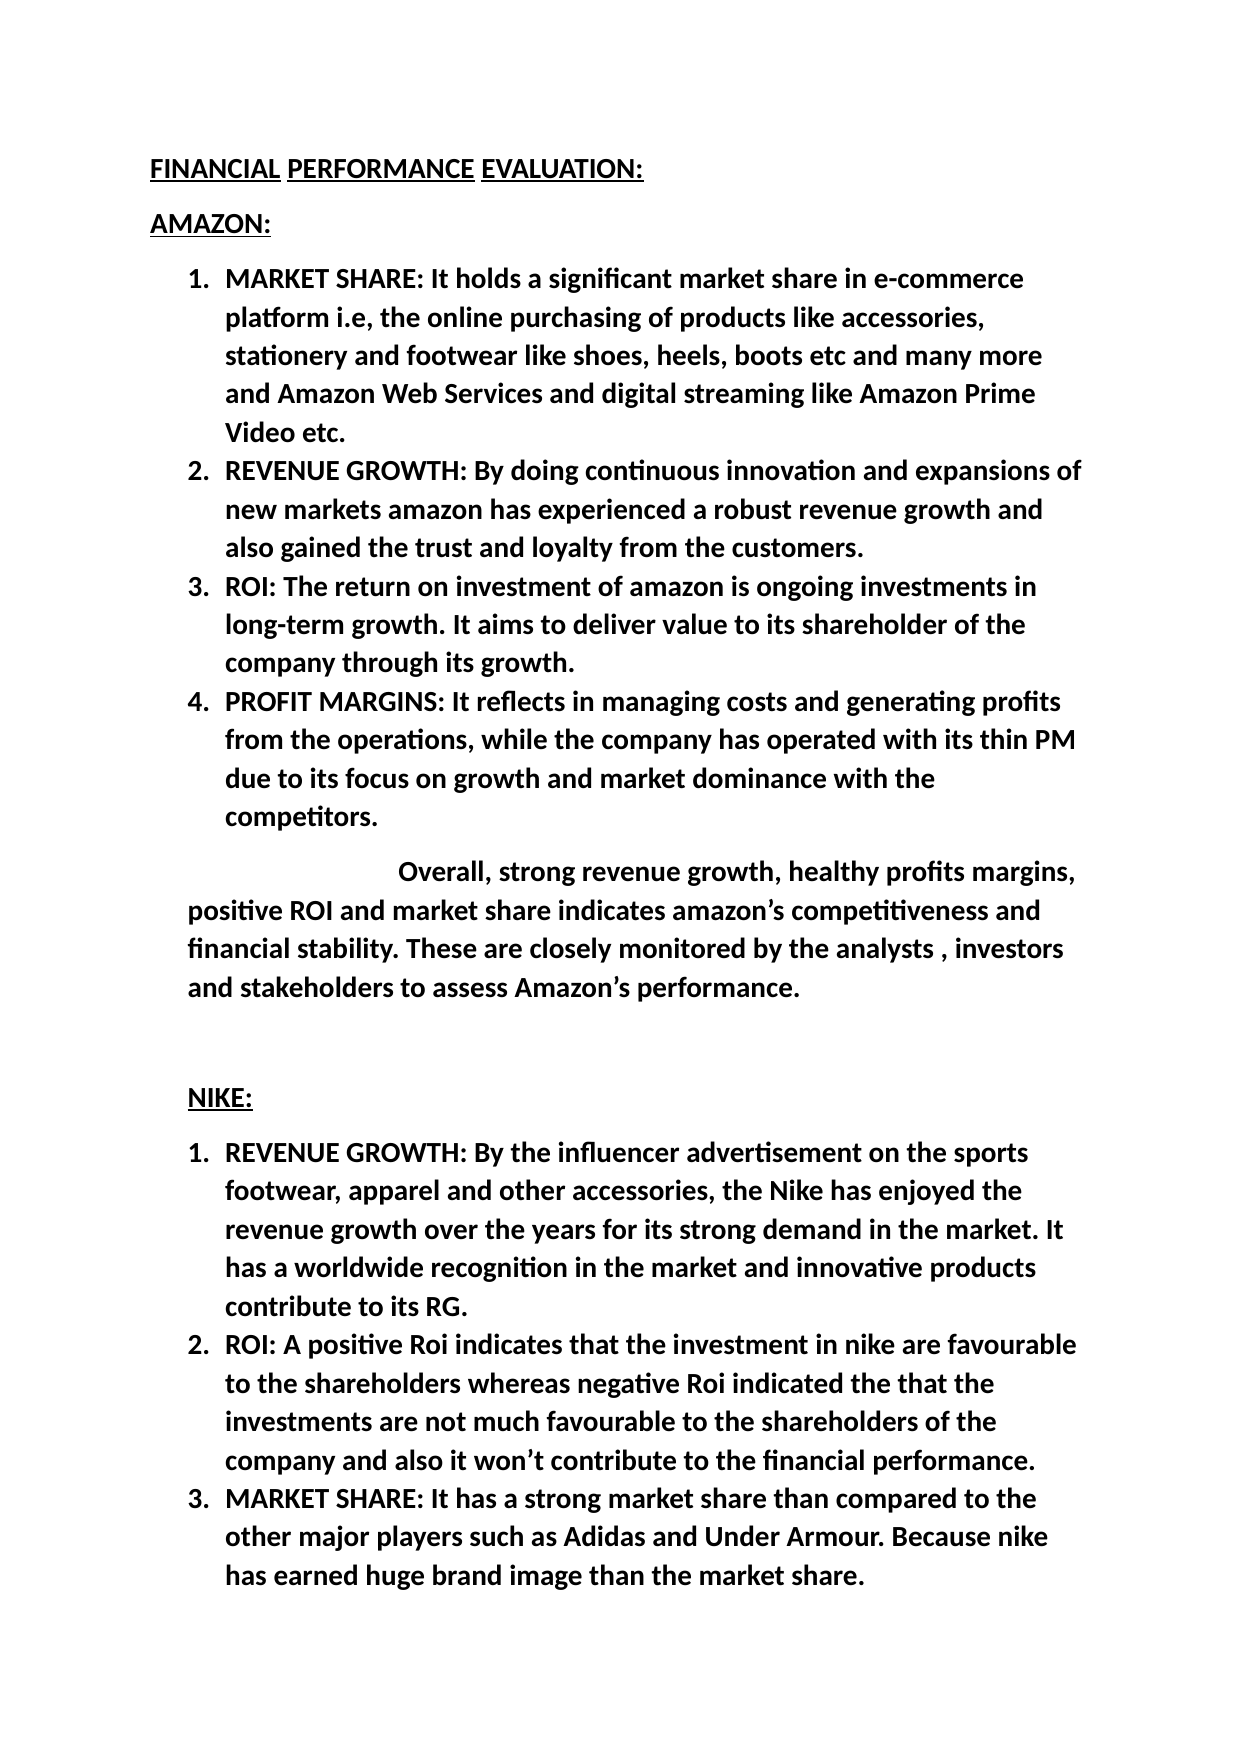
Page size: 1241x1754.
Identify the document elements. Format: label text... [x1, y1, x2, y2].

list REVENUE GROWTH: By the influencer advertisement on the sports footwear, apparel and other accessories, the Nike has enjoyed the revenue growth over the years for its strong demand in the market. It has a worldwide recognition in the market and innovative products contribute to its RG. [187, 1134, 1090, 1323]
text AMAZON: [150, 205, 1090, 241]
list REVENUE GROWTH: By doing continuous innovation and expansions of new markets amazon has experienced a robust revenue growth and also gained the trust and loyalty from the customers. [187, 452, 1090, 565]
text Overall, strong revenue growth, healthy profits margins, positive ROI and market share indicates amazon’s competitiveness and financial stability. These are closely monitored by the analysts , investors and stakeholders to assess Amazon’s performance. [187, 853, 1090, 1004]
text NIKE: [187, 1079, 1090, 1114]
text FINANCIAL PERFORMANCE EVALUATION: [150, 150, 1090, 186]
list ROI: A positive Roi indicates that the investment in nike are favourable to the shareholders whereas negative Roi indicated the that the investments are not much favourable to the shareholders of the company and also it won’t contribute to the financial performance. [187, 1326, 1090, 1477]
list MARKET SHARE: It holds a significant market share in e-commerce platform i.e, the online purchasing of products like accessories, stationery and footwear like shoes, heels, boots etc and many more and Amazon Web Services and digital streaming like Amazon Prime Video etc. [187, 260, 1090, 449]
list PROFIT MARGINS: It reflects in managing costs and generating profits from the operations, while the company has operated with its thin PM due to its focus on growth and market dominance with the competitors. [187, 683, 1090, 834]
list ROI: The return on investment of amazon is ongoing investments in long-term growth. It aims to deliver value to its shareholder of the company through its growth. [187, 568, 1090, 680]
list MARKET SHARE: It has a strong market share than compared to the other major players such as Adidas and Under Armour. Because nike has earned huge brand image than the market share. [187, 1480, 1090, 1592]
